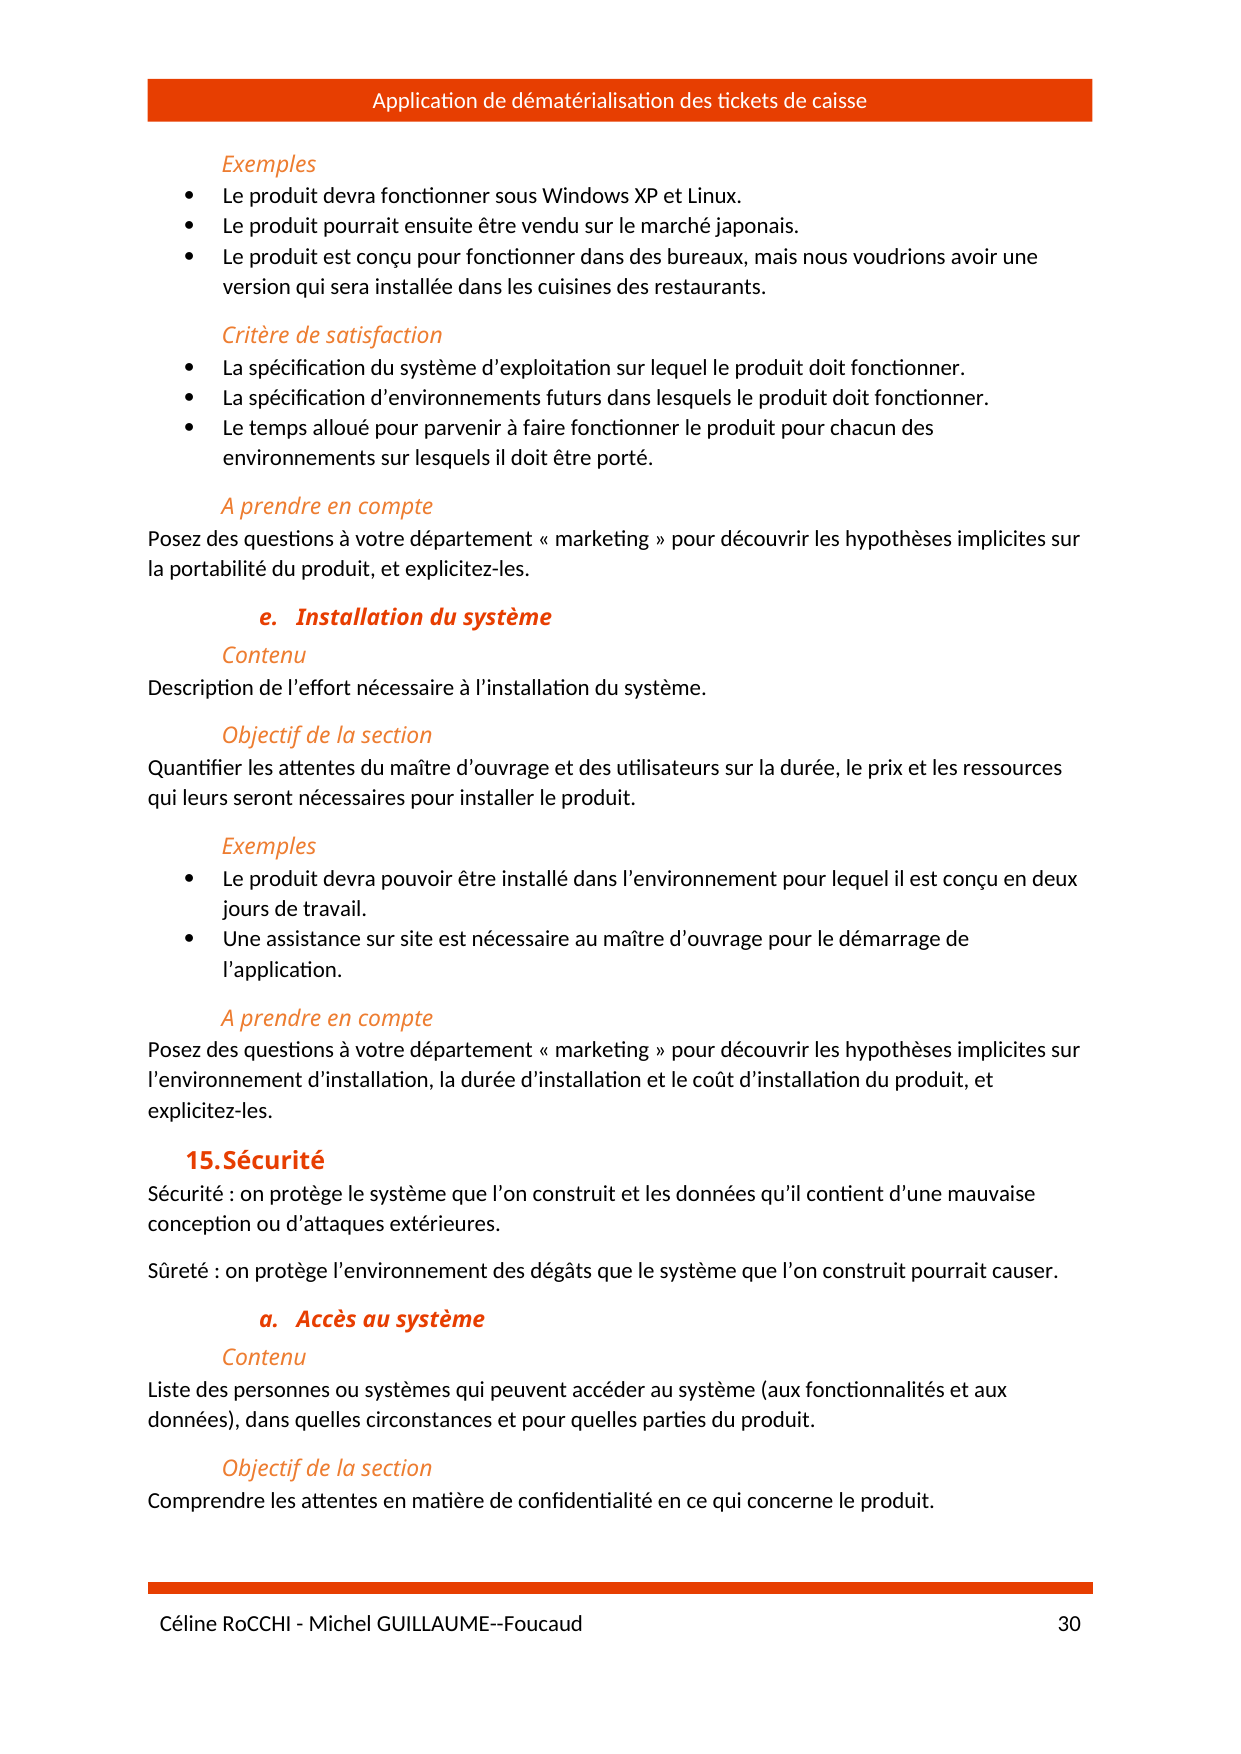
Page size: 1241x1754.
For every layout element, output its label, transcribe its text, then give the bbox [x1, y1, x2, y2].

list La spécification d’environnements futurs dans lesquels le produit doit fonctionner. [185, 383, 1093, 411]
list Le produit est conçu pour fonctionner dans des bureaux, mais nous voudrions avoir une version qui sera installée dans les cuisines des restaurants. [185, 242, 1093, 300]
text Description de l’effort nécessaire à l’installation du système. [148, 673, 1093, 701]
list Une assistance sur site est nécessaire au maître d’ouvrage pour le démarrage de l’application. [185, 924, 1093, 983]
text Posez des questions à votre département « marketing » pour découvrir les hypothèses implicites sur la portabilité du produit, et explicitez-les. [148, 524, 1093, 582]
text Posez des questions à votre département « marketing » pour découvrir les hypothèses implicites sur l’environnement d’installation, la durée d’installation et le coût d’installation du produit, et explicitez-les. [148, 1035, 1093, 1124]
list Le produit devra pouvoir être installé dans l’environnement pour lequel il est conçu en deux jours de travail. [185, 864, 1093, 922]
text Critère de satisfaction [148, 319, 1093, 350]
text Liste des personnes ou systèmes qui peuvent accéder au système (aux fonctionnalités et aux données), dans quelles circonstances et pour quelles parties du produit. [148, 1375, 1093, 1433]
text Objectif de la section [148, 1452, 1093, 1483]
text Contenu [148, 1341, 1093, 1372]
list Le produit pourrait ensuite être vendu sur le marché japonais. [185, 212, 1093, 239]
list La spécification du système d’exploitation sur lequel le produit doit fonctionner. [185, 353, 1093, 381]
text A prendre en compte [148, 490, 1093, 521]
text Sécurité : on protège le système que l’on construit et les données qu’il contient d’une mauvaise conception ou d’attaques extérieures. [148, 1179, 1093, 1238]
text A prendre en compte [148, 1002, 1093, 1033]
text Objectif de la section [148, 719, 1093, 751]
text Comprendre les attentes en matière de confidentialité en ce qui concerne le produit. [148, 1486, 1093, 1514]
list Le produit devra fonctionner sous Windows XP et Linux. [185, 181, 1093, 209]
text Installation du système [259, 601, 1093, 632]
text Sécurité [185, 1143, 1093, 1177]
list Accès au système [259, 1303, 1093, 1334]
text Exemples [148, 830, 1093, 862]
list Le temps alloué pour parvenir à faire fonctionner le produit pour chacun des environnements sur lesquels il doit être porté. [185, 413, 1093, 471]
text Sûreté : on protège l’environnement des dégâts que le système que l’on construit pourrait causer. [148, 1256, 1093, 1284]
text Exemples [148, 148, 1093, 179]
text Contenu [148, 639, 1093, 670]
text Quantifier les attentes du maître d’ouvrage et des utilisateurs sur la durée, le prix et les ressources qui leurs seront nécessaires pour installer le produit. [148, 753, 1093, 811]
